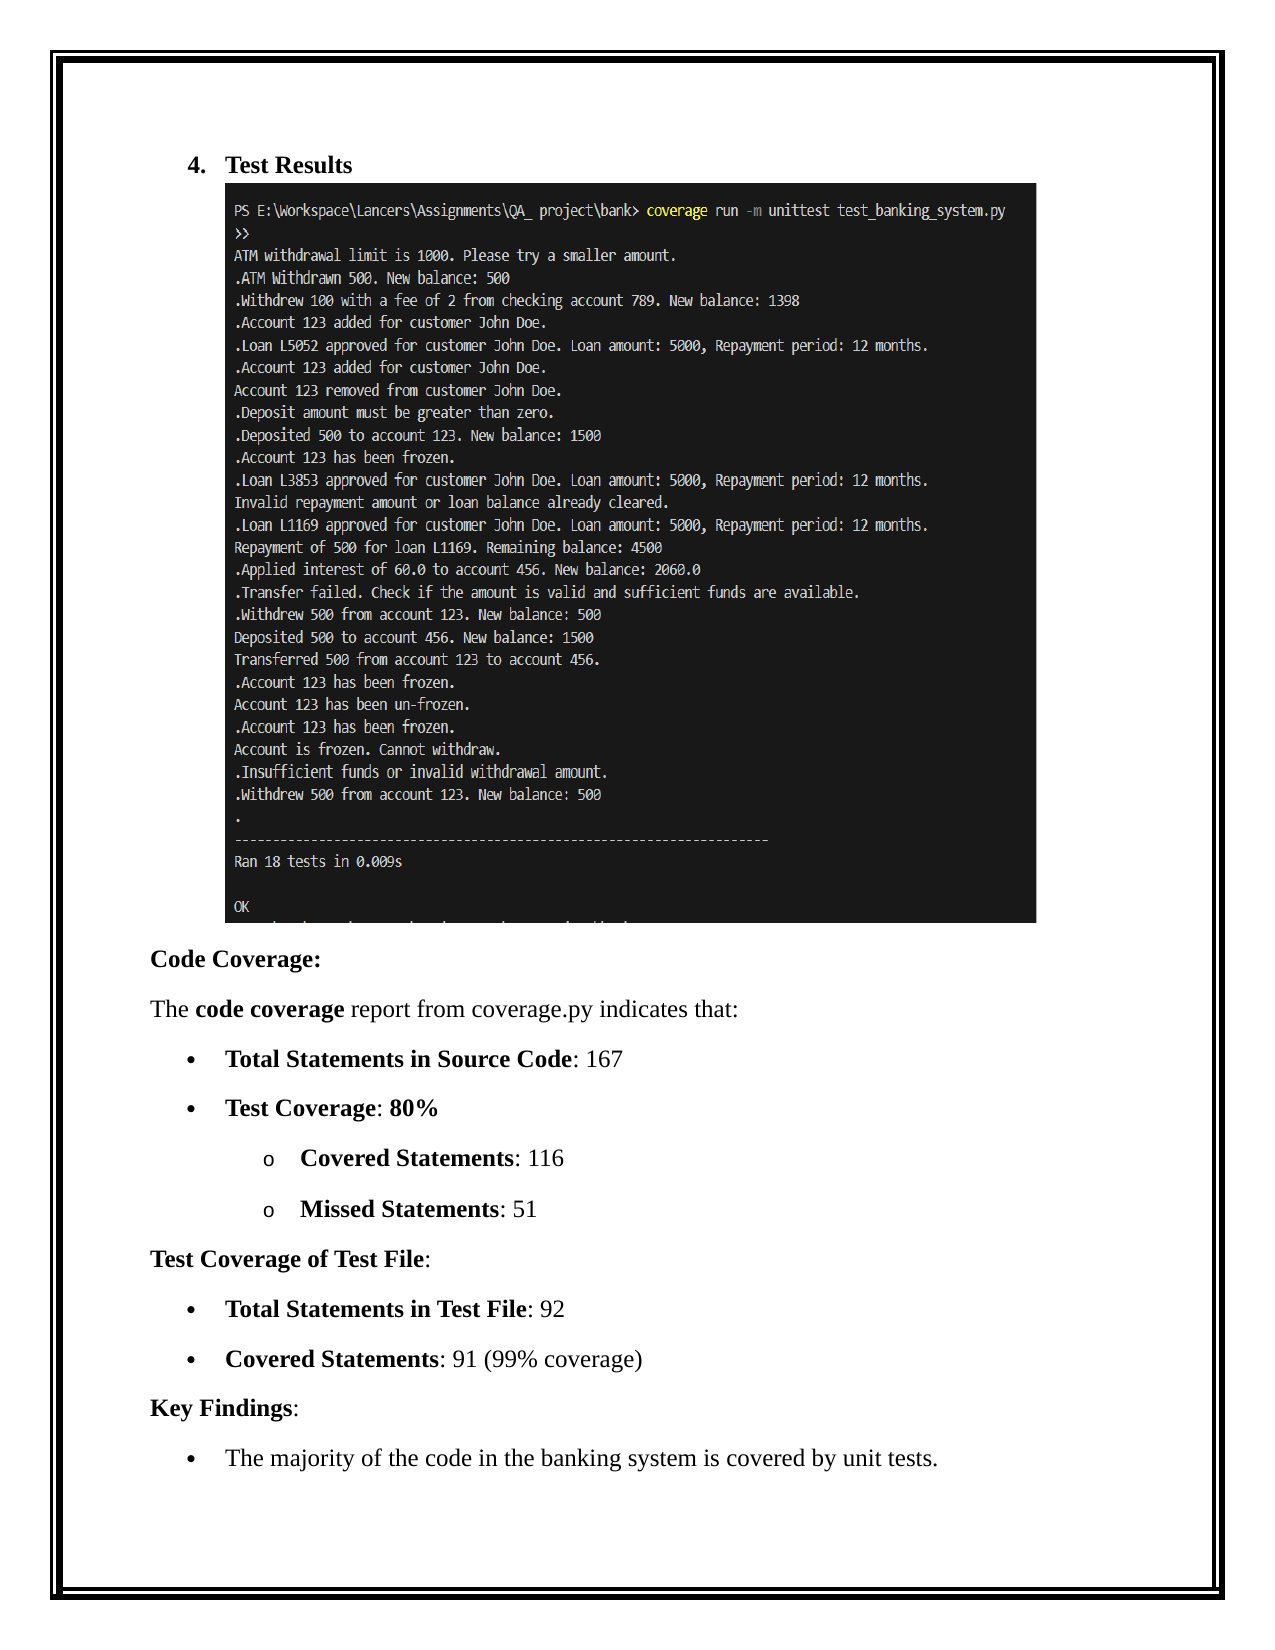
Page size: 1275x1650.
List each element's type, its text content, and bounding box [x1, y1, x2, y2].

list Missed Statements: 51 [262, 1194, 1125, 1223]
list The majority of the code in the banking system is covered by unit tests. [187, 1443, 1125, 1472]
list Covered Statements: 91 (99% coverage) [187, 1344, 1125, 1372]
list Test Results [187, 150, 1125, 179]
list Test Coverage: 80% [187, 1093, 1125, 1122]
text The code coverage report from coverage.py indicates that: [150, 994, 1125, 1023]
list Total Statements in Test File: 92 [187, 1294, 1125, 1323]
text Test Coverage of Test File: [150, 1244, 1125, 1273]
text Code Coverage: [150, 944, 1125, 973]
list Covered Statements: 116 [262, 1143, 1125, 1173]
picture [225, 183, 1037, 923]
text Key Findings: [150, 1393, 1125, 1422]
list Total Statements in Source Code: 167 [187, 1044, 1125, 1072]
